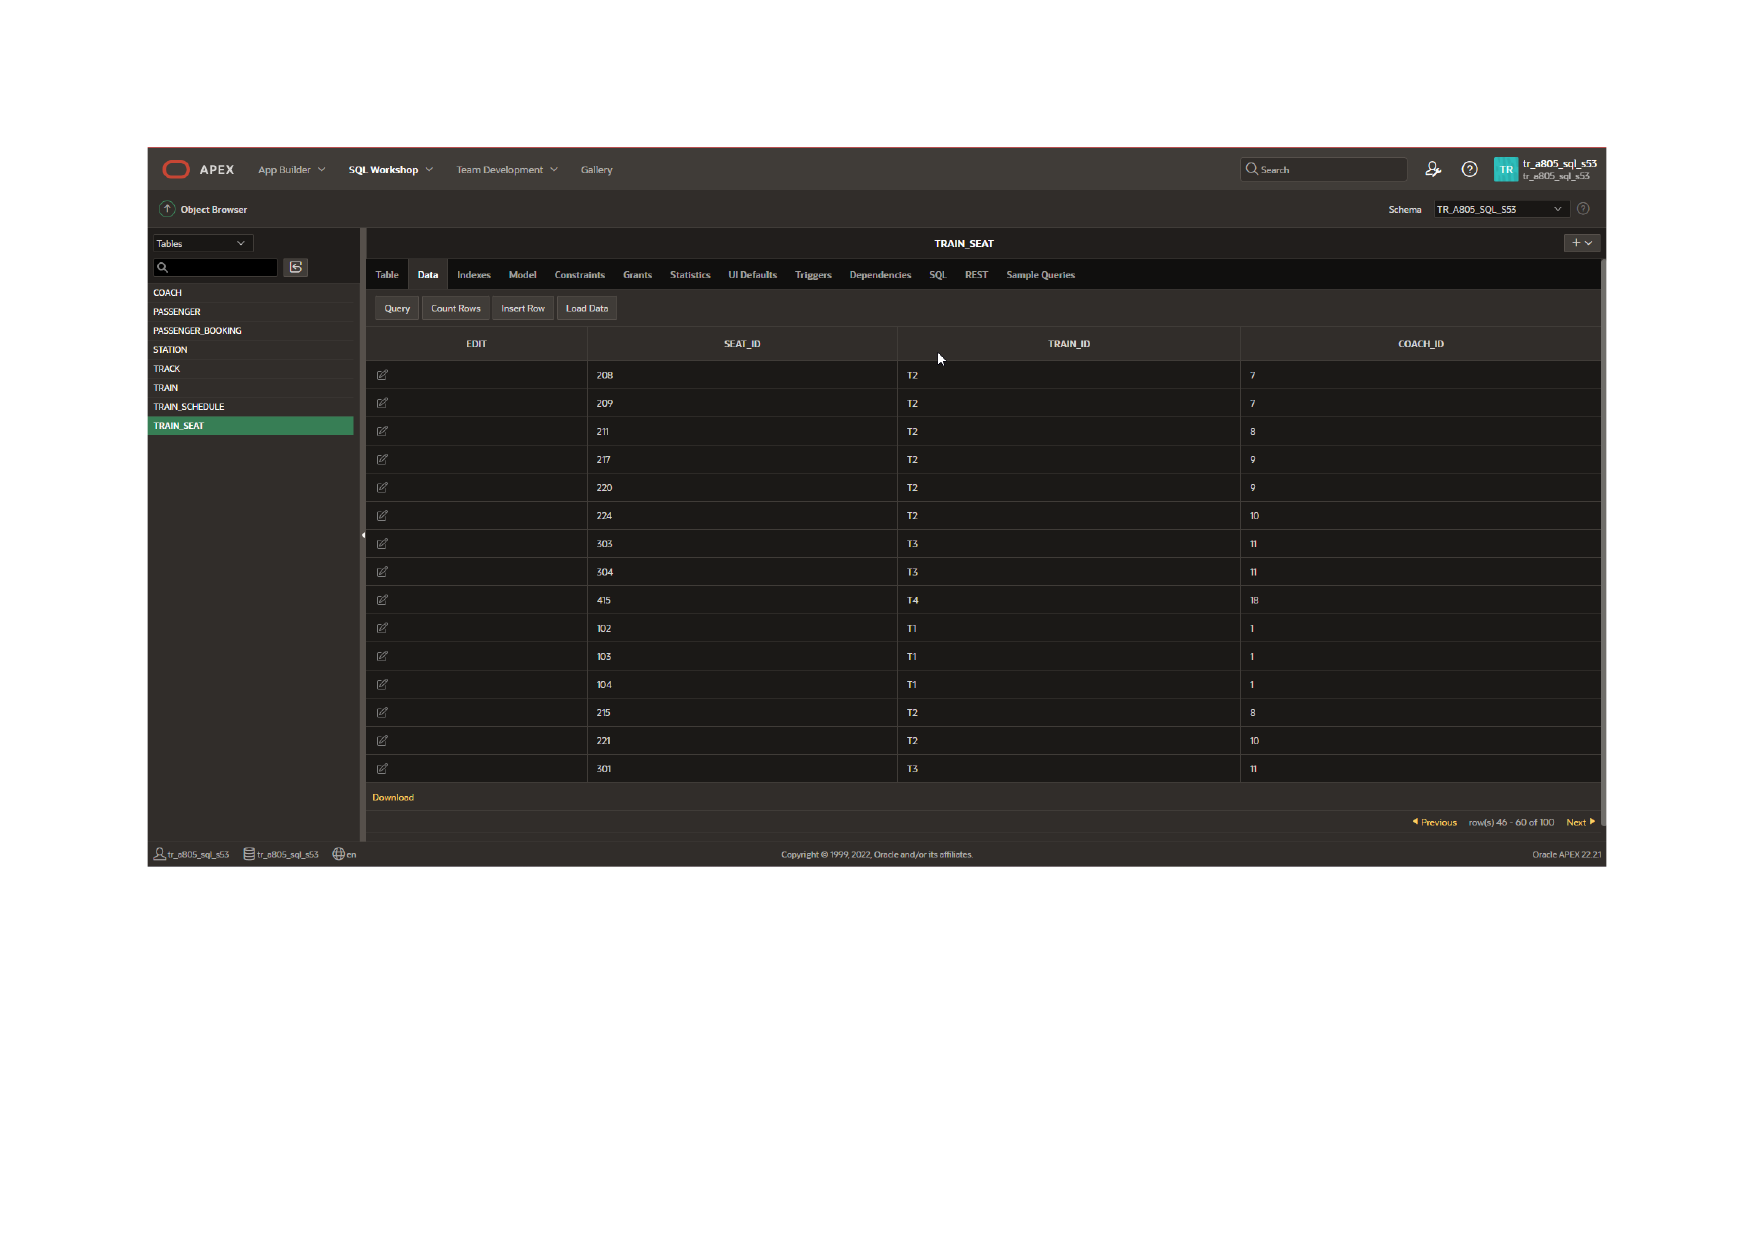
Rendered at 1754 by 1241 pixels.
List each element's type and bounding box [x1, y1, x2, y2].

picture [147, 147, 1607, 867]
